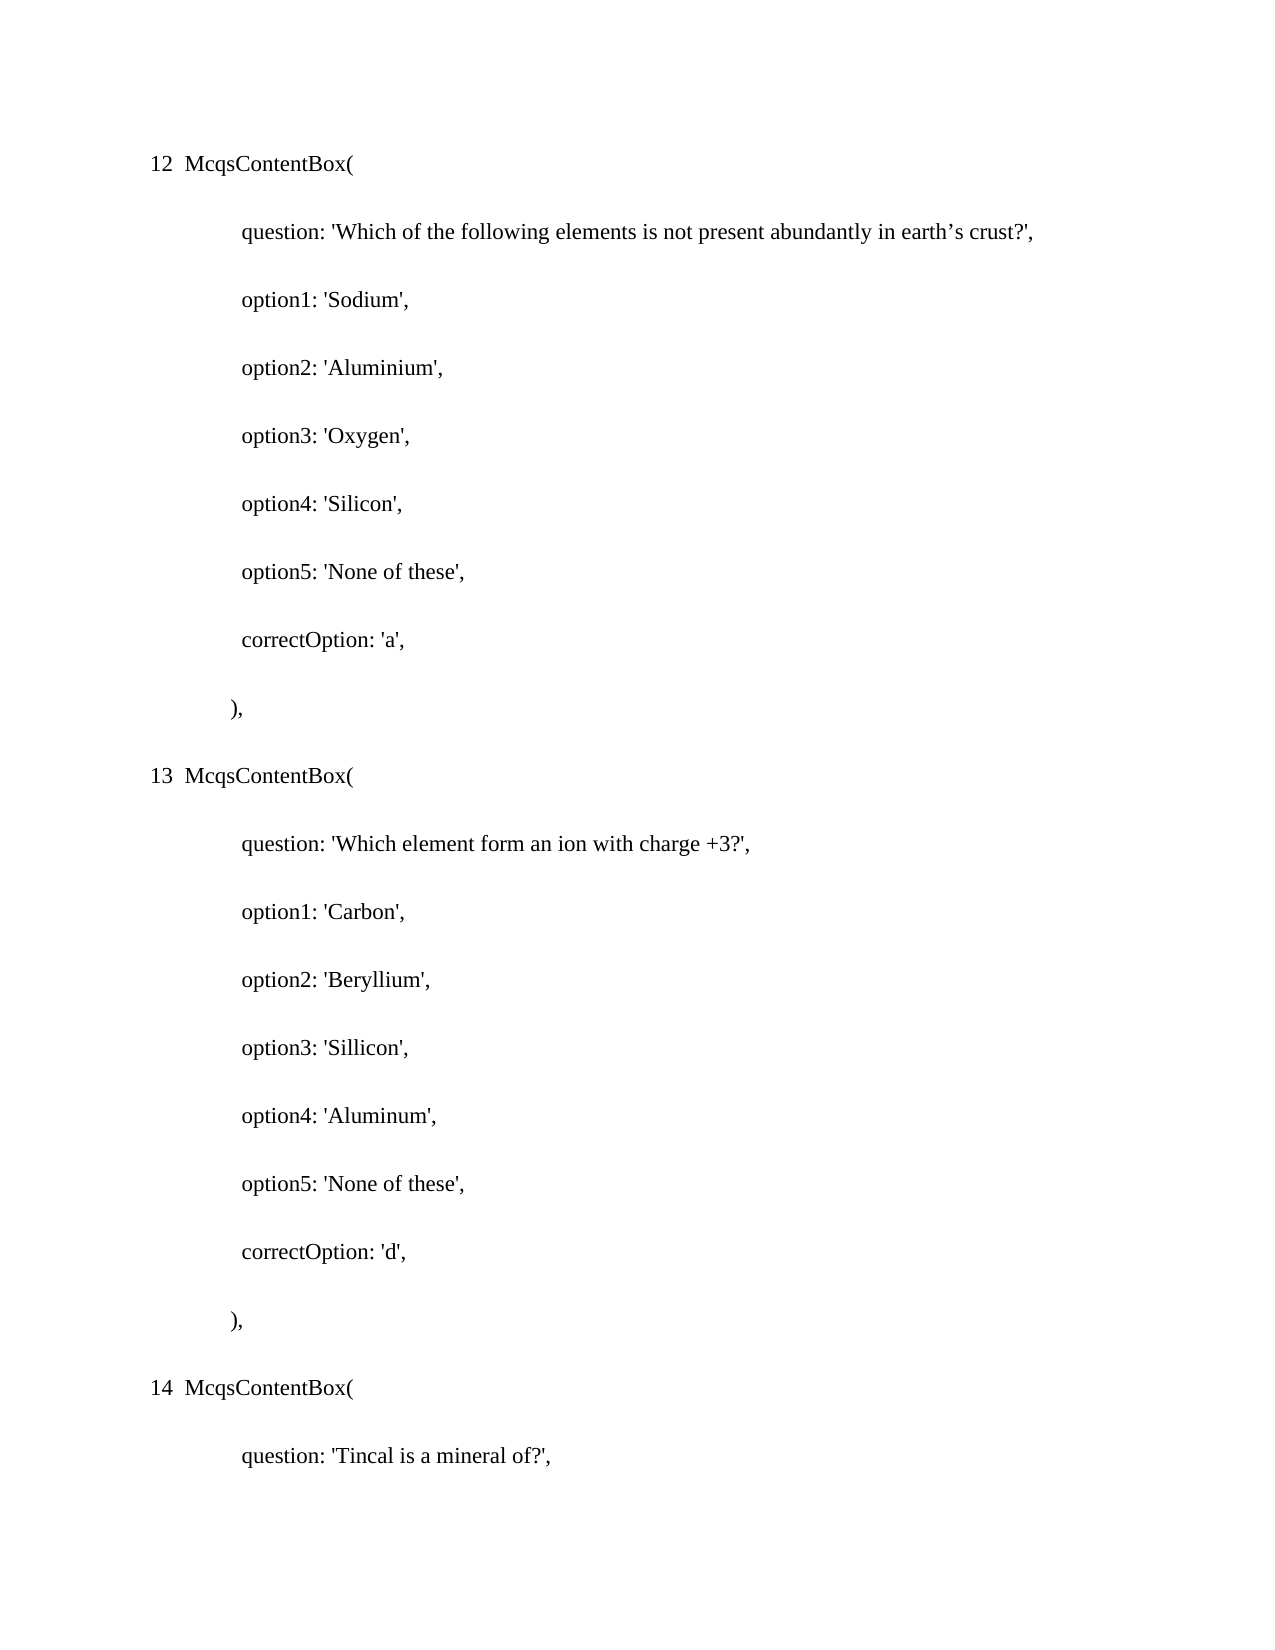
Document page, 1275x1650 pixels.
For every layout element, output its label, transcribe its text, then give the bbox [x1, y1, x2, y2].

text question: 'Which of the following elements is not present abundantly in earth’s crust?', [150, 218, 1125, 244]
text option1: 'Carbon', [150, 898, 1125, 924]
text option3: 'Oxygen', [150, 422, 1125, 448]
text option4: 'Silicon', [150, 490, 1125, 516]
text question: 'Which element form an ion with charge +3?', [150, 830, 1125, 857]
text 14 McqsContentBox( [150, 1374, 1125, 1401]
text option4: 'Aluminum', [150, 1102, 1125, 1129]
text option1: 'Sodium', [150, 286, 1125, 312]
text ), [150, 1306, 1125, 1333]
text correctOption: 'a', [150, 626, 1125, 652]
text option5: 'None of these', [150, 558, 1125, 584]
text option2: 'Beryllium', [150, 966, 1125, 993]
text option5: 'None of these', [150, 1170, 1125, 1197]
text option3: 'Sillicon', [150, 1034, 1125, 1061]
text question: 'Tincal is a mineral of?', [150, 1442, 1125, 1469]
text correctOption: 'd', [150, 1238, 1125, 1265]
text option2: 'Aluminium', [150, 354, 1125, 380]
text 13 McqsContentBox( [150, 762, 1125, 788]
text 12 McqsContentBox( [150, 150, 1125, 176]
text ), [150, 694, 1125, 721]
